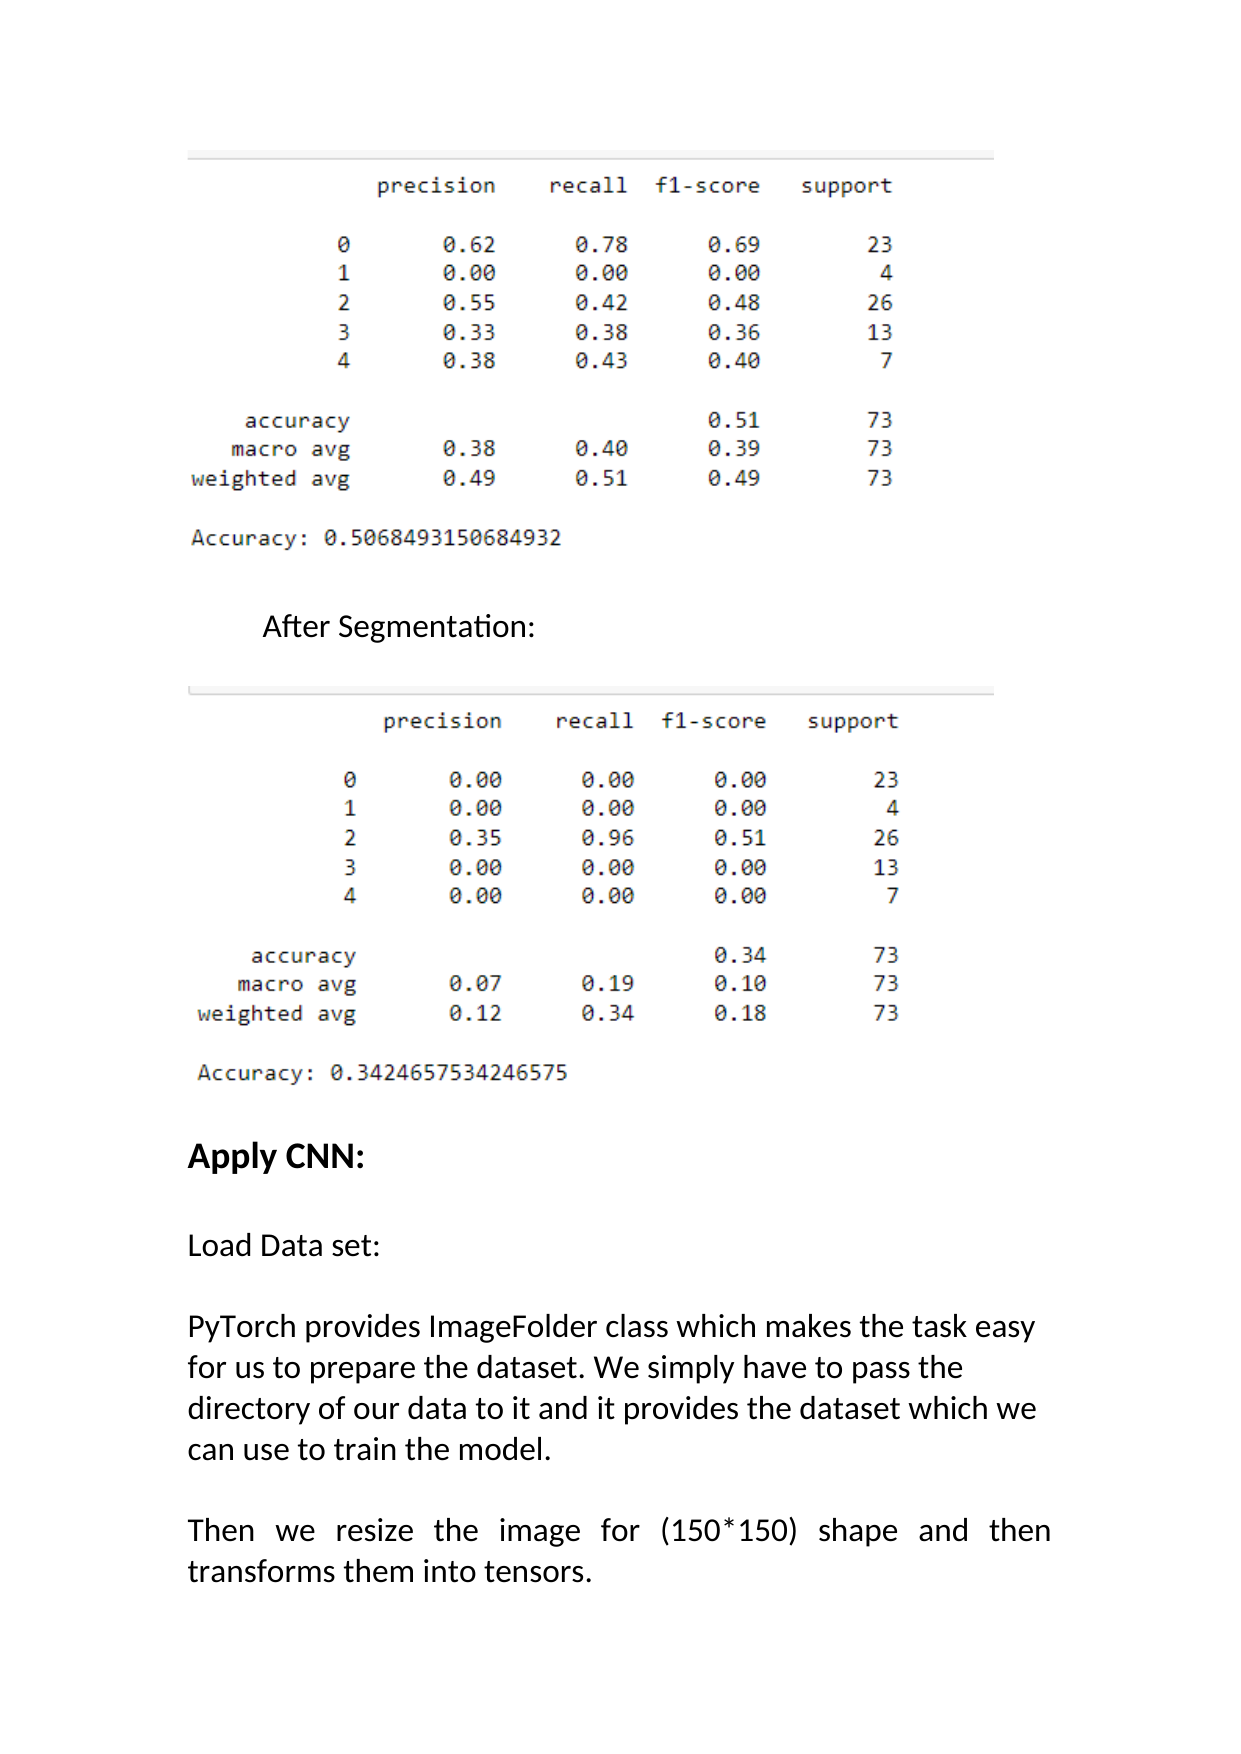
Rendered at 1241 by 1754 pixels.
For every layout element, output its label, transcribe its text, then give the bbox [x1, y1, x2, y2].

picture [187, 686, 994, 1107]
list Load Data set: [187, 1224, 1053, 1265]
list After Segmentation: [187, 605, 1053, 646]
picture [187, 150, 994, 580]
list Then we resize the image for (150*150) shape and then transforms them into tensors. [187, 1509, 1053, 1591]
text Apply CNN: [187, 1132, 1053, 1178]
list PyTorch provides ImageFolder class which makes the task easy for us to prepare the dataset. We simply have to pass the directory of our data to it and it provides the dataset which we can use to train the model. [187, 1305, 1053, 1468]
